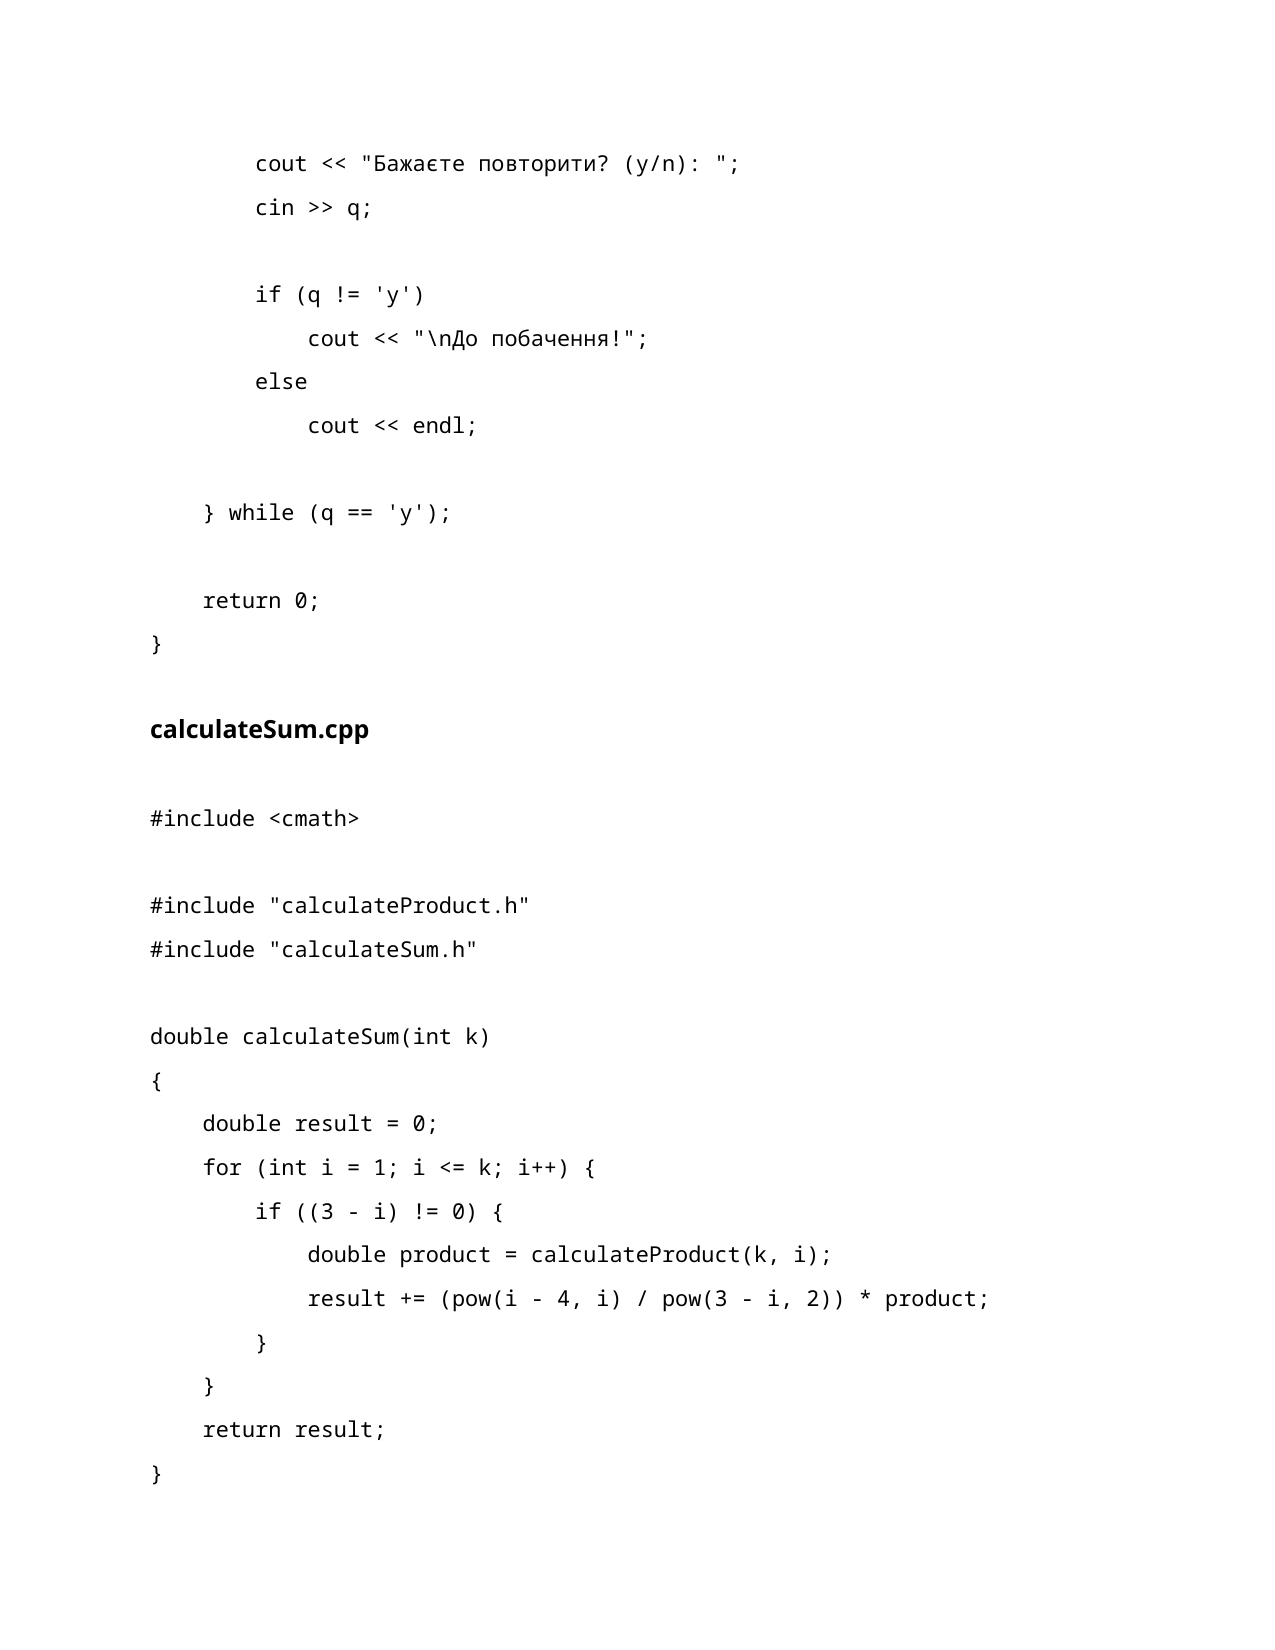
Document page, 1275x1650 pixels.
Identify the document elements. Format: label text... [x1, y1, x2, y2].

text return result; [150, 1416, 1125, 1443]
text #include "calculateSum.h" [150, 936, 1125, 963]
text #include <cmath> [150, 805, 1125, 832]
text { [150, 1067, 1125, 1093]
text else [150, 368, 1125, 395]
text for (int i = 1; i <= k; i++) { [150, 1154, 1125, 1181]
text } [150, 1328, 1125, 1355]
text #include "calculateProduct.h" [150, 892, 1125, 919]
text if (q != 'y') [150, 281, 1125, 308]
text } while (q == 'y'); [150, 499, 1125, 526]
text double result = 0; [150, 1110, 1125, 1137]
text } [150, 630, 1125, 657]
text cout << "Бажаєте повторити? (y/n): "; [150, 150, 1125, 177]
text double product = calculateProduct(k, i); [150, 1241, 1125, 1268]
text if ((3 - i) != 0) { [150, 1197, 1125, 1224]
text result += (pow(i - 4, i) / pow(3 - i, 2)) * product; [150, 1285, 1125, 1312]
text cout << endl; [150, 412, 1125, 439]
text } [150, 1459, 1125, 1486]
text cout << "\nДо побачення!"; [150, 324, 1125, 352]
text } [150, 1372, 1125, 1399]
text double calculateSum(int k) [150, 1023, 1125, 1050]
text return 0; [150, 586, 1125, 613]
text calculateSum.cpp [150, 717, 1125, 744]
text cin >> q; [150, 194, 1125, 221]
